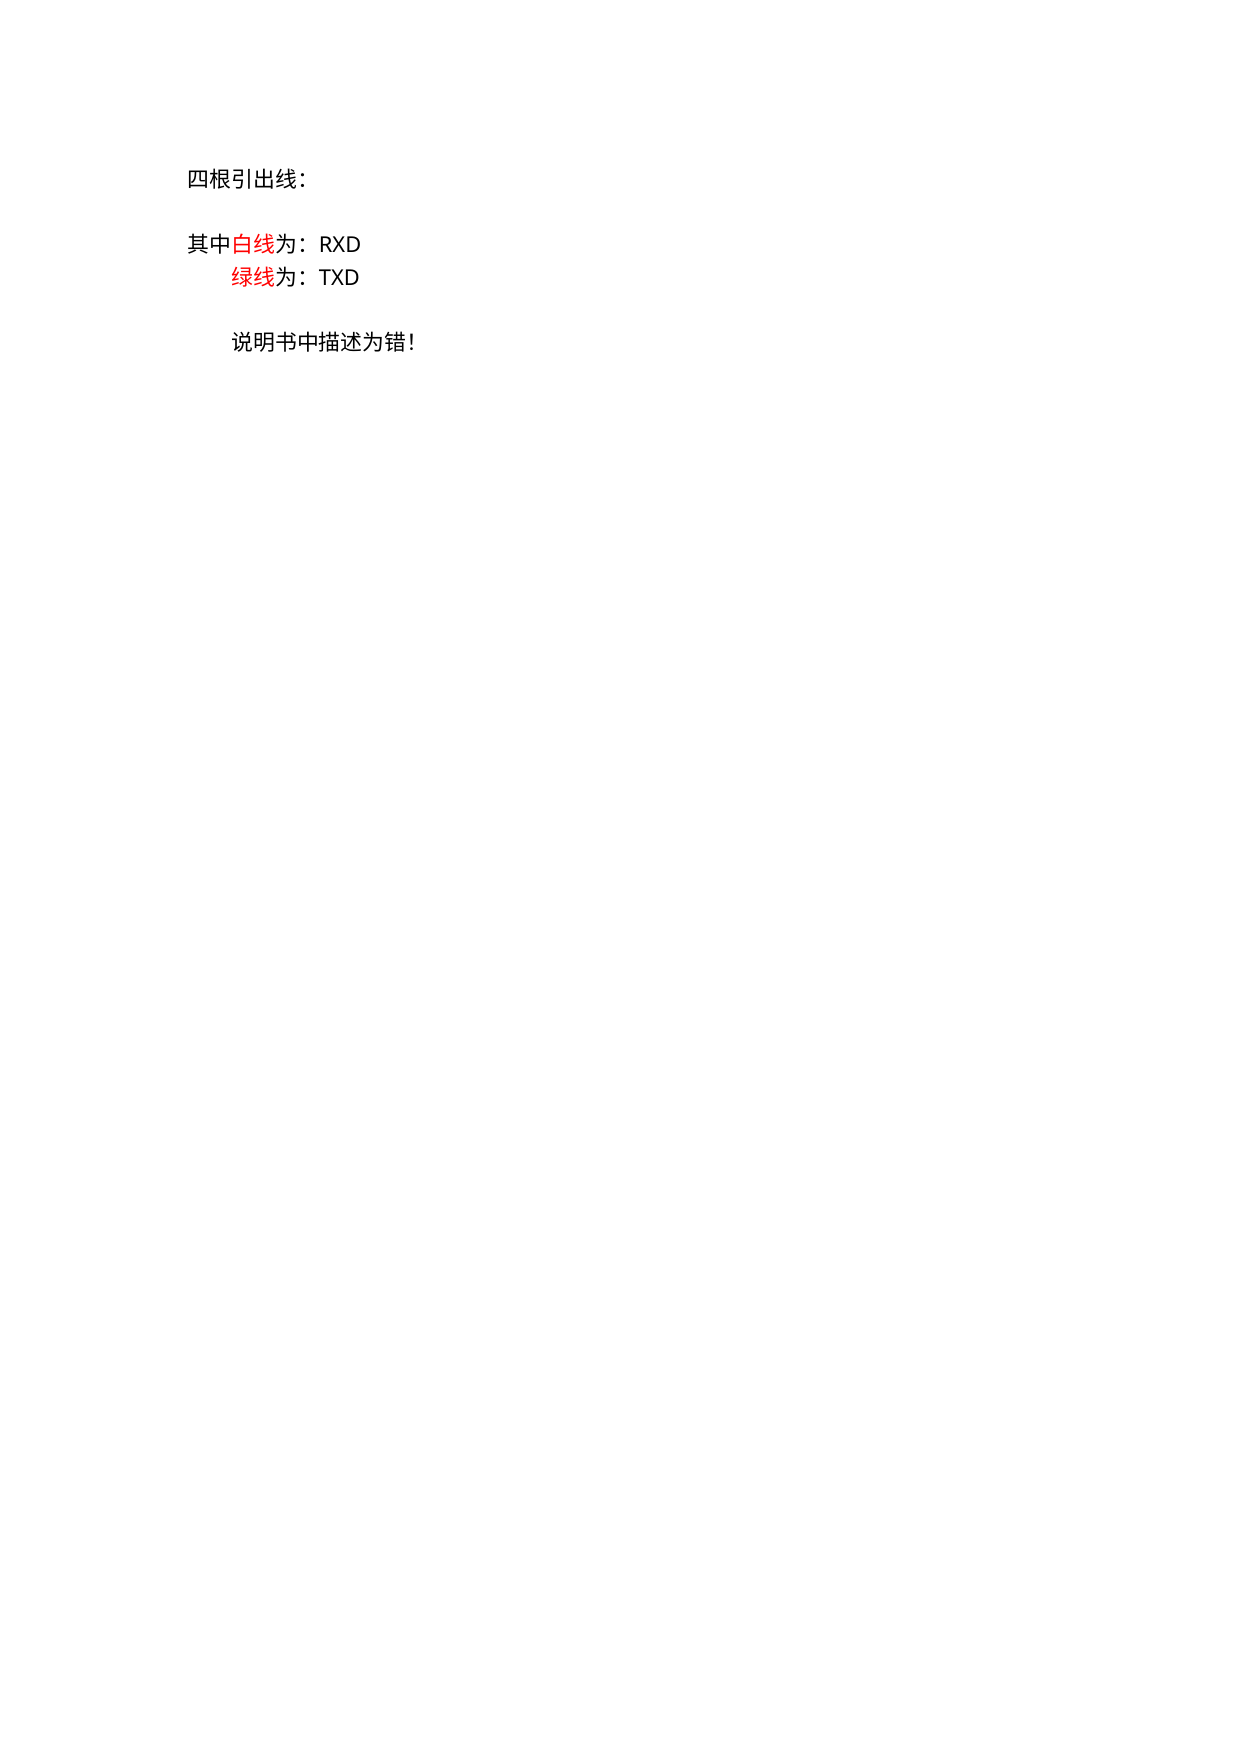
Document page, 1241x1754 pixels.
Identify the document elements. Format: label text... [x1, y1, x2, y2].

text 说明书中描述为错！ [187, 324, 1053, 357]
text 其中白线为：RXD [187, 227, 1053, 259]
text 四根引出线： [187, 162, 1053, 194]
text 绿线为：TXD [187, 259, 1053, 292]
